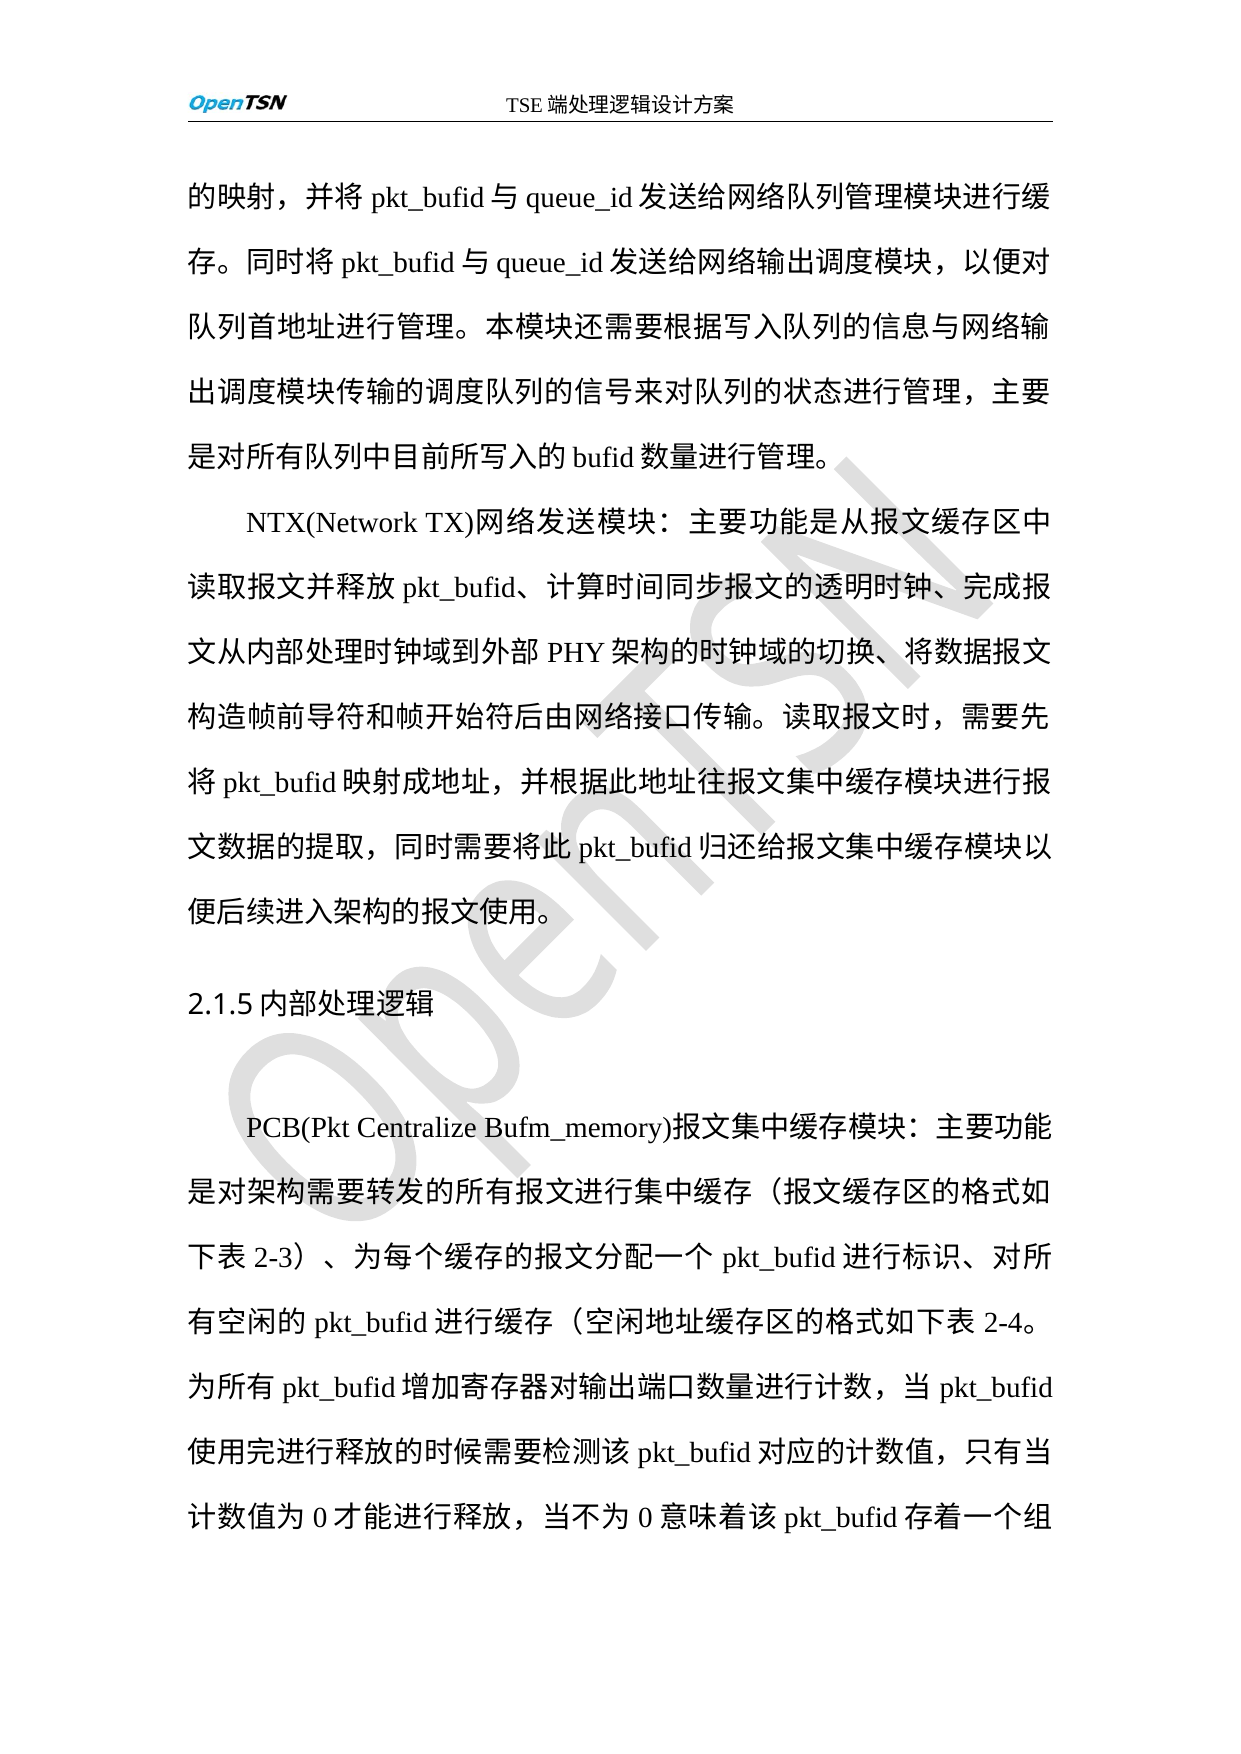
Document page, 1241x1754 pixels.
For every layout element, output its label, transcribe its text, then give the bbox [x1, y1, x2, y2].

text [187, 1092, 1053, 1547]
text NTX(Network TX)网络发送模块：主要功能是从报文缓存区中读取报文并释放pkt_bufid、计算时间同步报文的透明时钟、完成报文从内部处理时钟域到外部PHY架构的时钟域的切换、将数据报文构造帧前导符和帧开始符后由网络接口传输。读取报文时，需要先将pkt_bufid映射成地址，并根据此地址往报文集中缓存模块进行报文数据的提取，同时需要将此pkt_bufid归还给报文集中缓存模块以便后续进入架构的报文使用。 [187, 487, 1053, 942]
picture [187, 92, 288, 113]
subtitle 2.1.5内部处理逻辑 [187, 969, 1053, 1034]
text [187, 162, 1053, 487]
